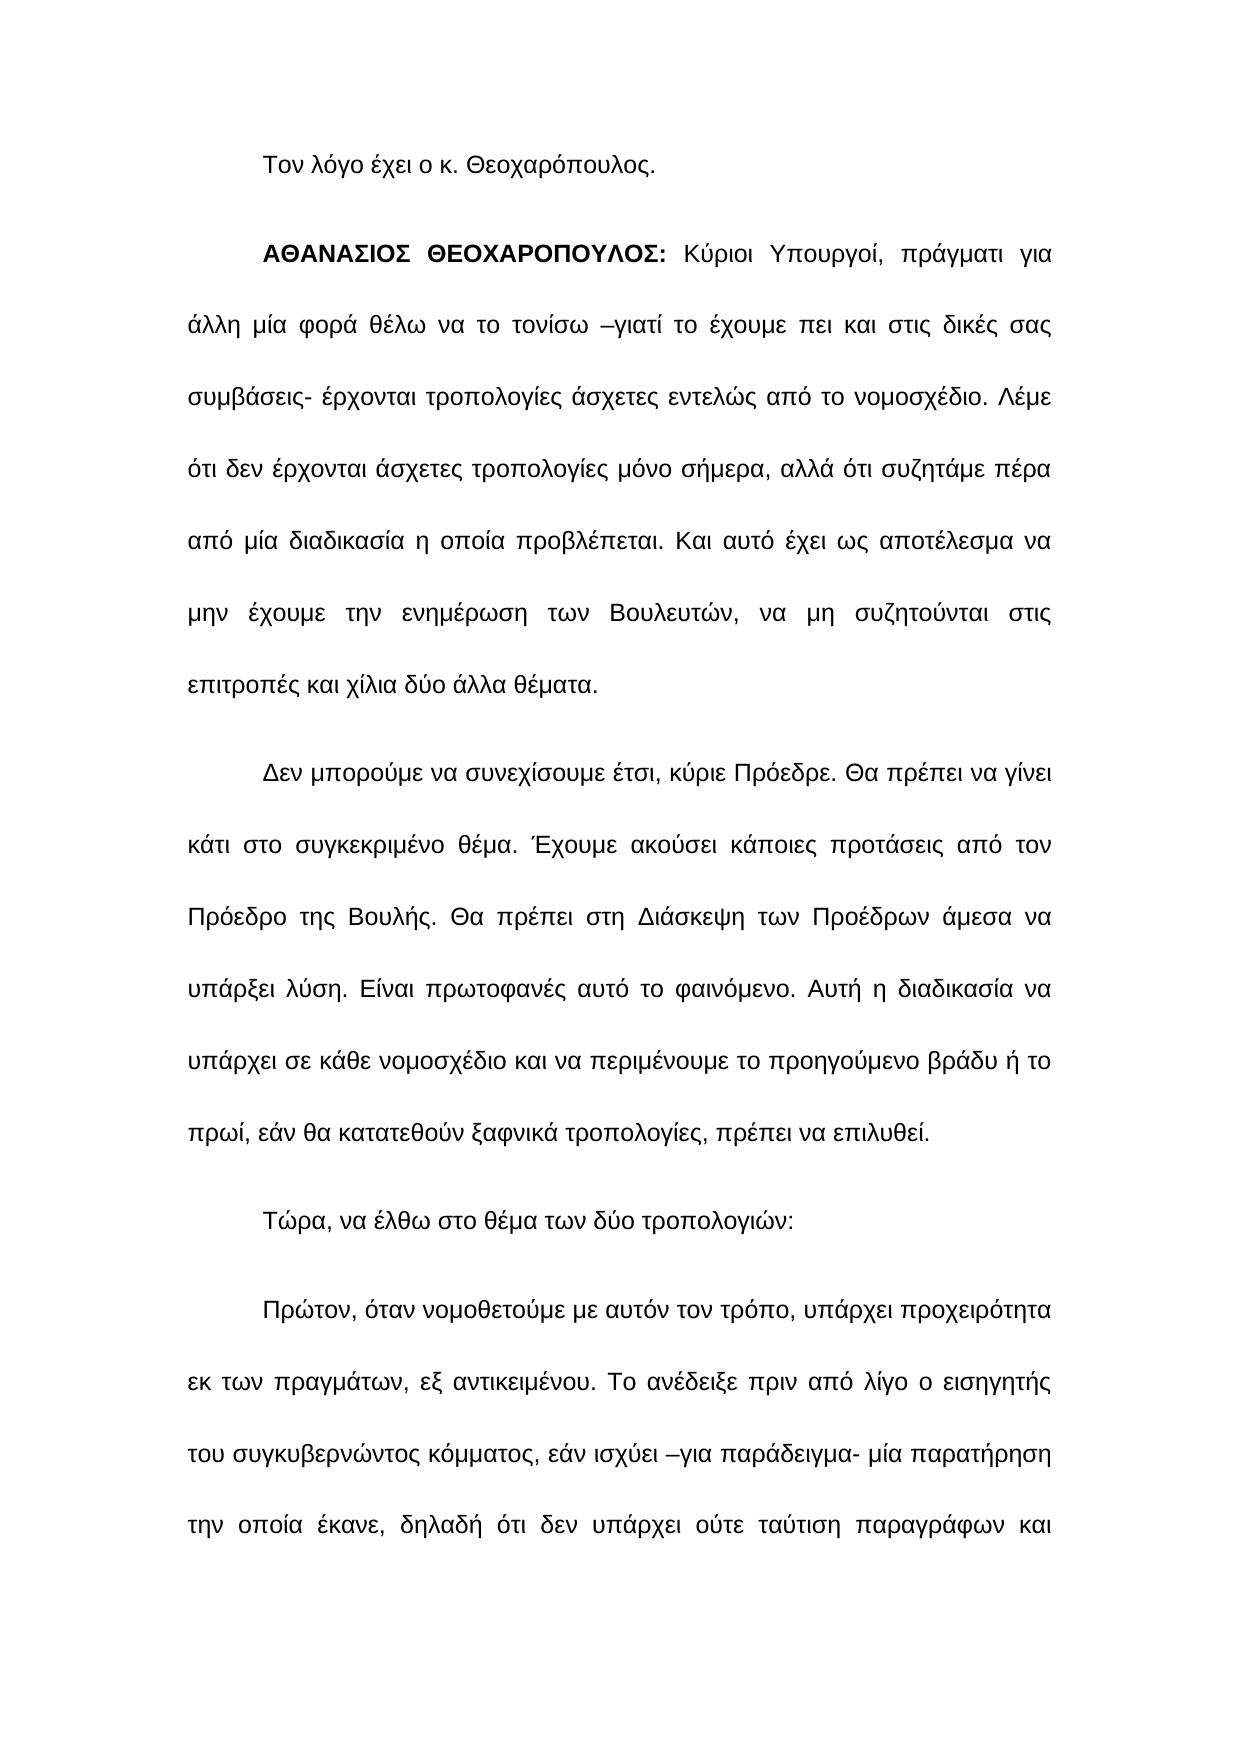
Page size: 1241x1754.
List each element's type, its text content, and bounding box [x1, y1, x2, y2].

text Τον λόγο έχει ο κ. Θεοχαρόπουλος. [187, 150, 1053, 179]
text ΑΘΑΝΑΣΙΟΣ ΘΕΟΧΑΡΟΠΟΥΛΟΣ: Κύριοι Υπουργοί, πράγματι για άλλη μία φορά θέλω να το τονίσω –γιατί το έχουμε πει και στις δικές σας συμβάσεις- έρχονται τροπολογίες άσχετες εντελώς από το νομοσχέδιο. Λέμε ότι δεν έρχονται άσχετες τροπολογίες μόνο σήμερα, αλλά ότι συζητάμε πέρα από μία διαδικασία η οποία προβλέπεται. Και αυτό έχει ως αποτέλεσμα να μην έχουμε την ενημέρωση των Βουλευτών, να μη συζητούνται στις επιτροπές και χίλια δύο άλλα θέματα. [187, 238, 1053, 698]
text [187, 1295, 1053, 1539]
text Δεν μπορούμε να συνεχίσουμε έτσι, κύριε Πρόεδρε. Θα πρέπει να γίνει κάτι στο συγκεκριμένο θέμα. Έχουμε ακούσει κάποιες προτάσεις από τον Πρόεδρο της Βουλής. Θα πρέπει στη Διάσκεψη των Προέδρων άμεσα να υπάρξει λύση. Είναι πρωτοφανές αυτό το φαινόμενο. Αυτή η διαδικασία να υπάρχει σε κάθε νομοσχέδιο και να περιμένουμε το προηγούμενο βράδυ ή το πρωί, εάν θα κατατεθούν ξαφνικά τροπολογίες, πρέπει να επιλυθεί. [187, 758, 1053, 1146]
text Τώρα, να έλθω στο θέμα των δύο τροπολογιών: [187, 1206, 1053, 1235]
